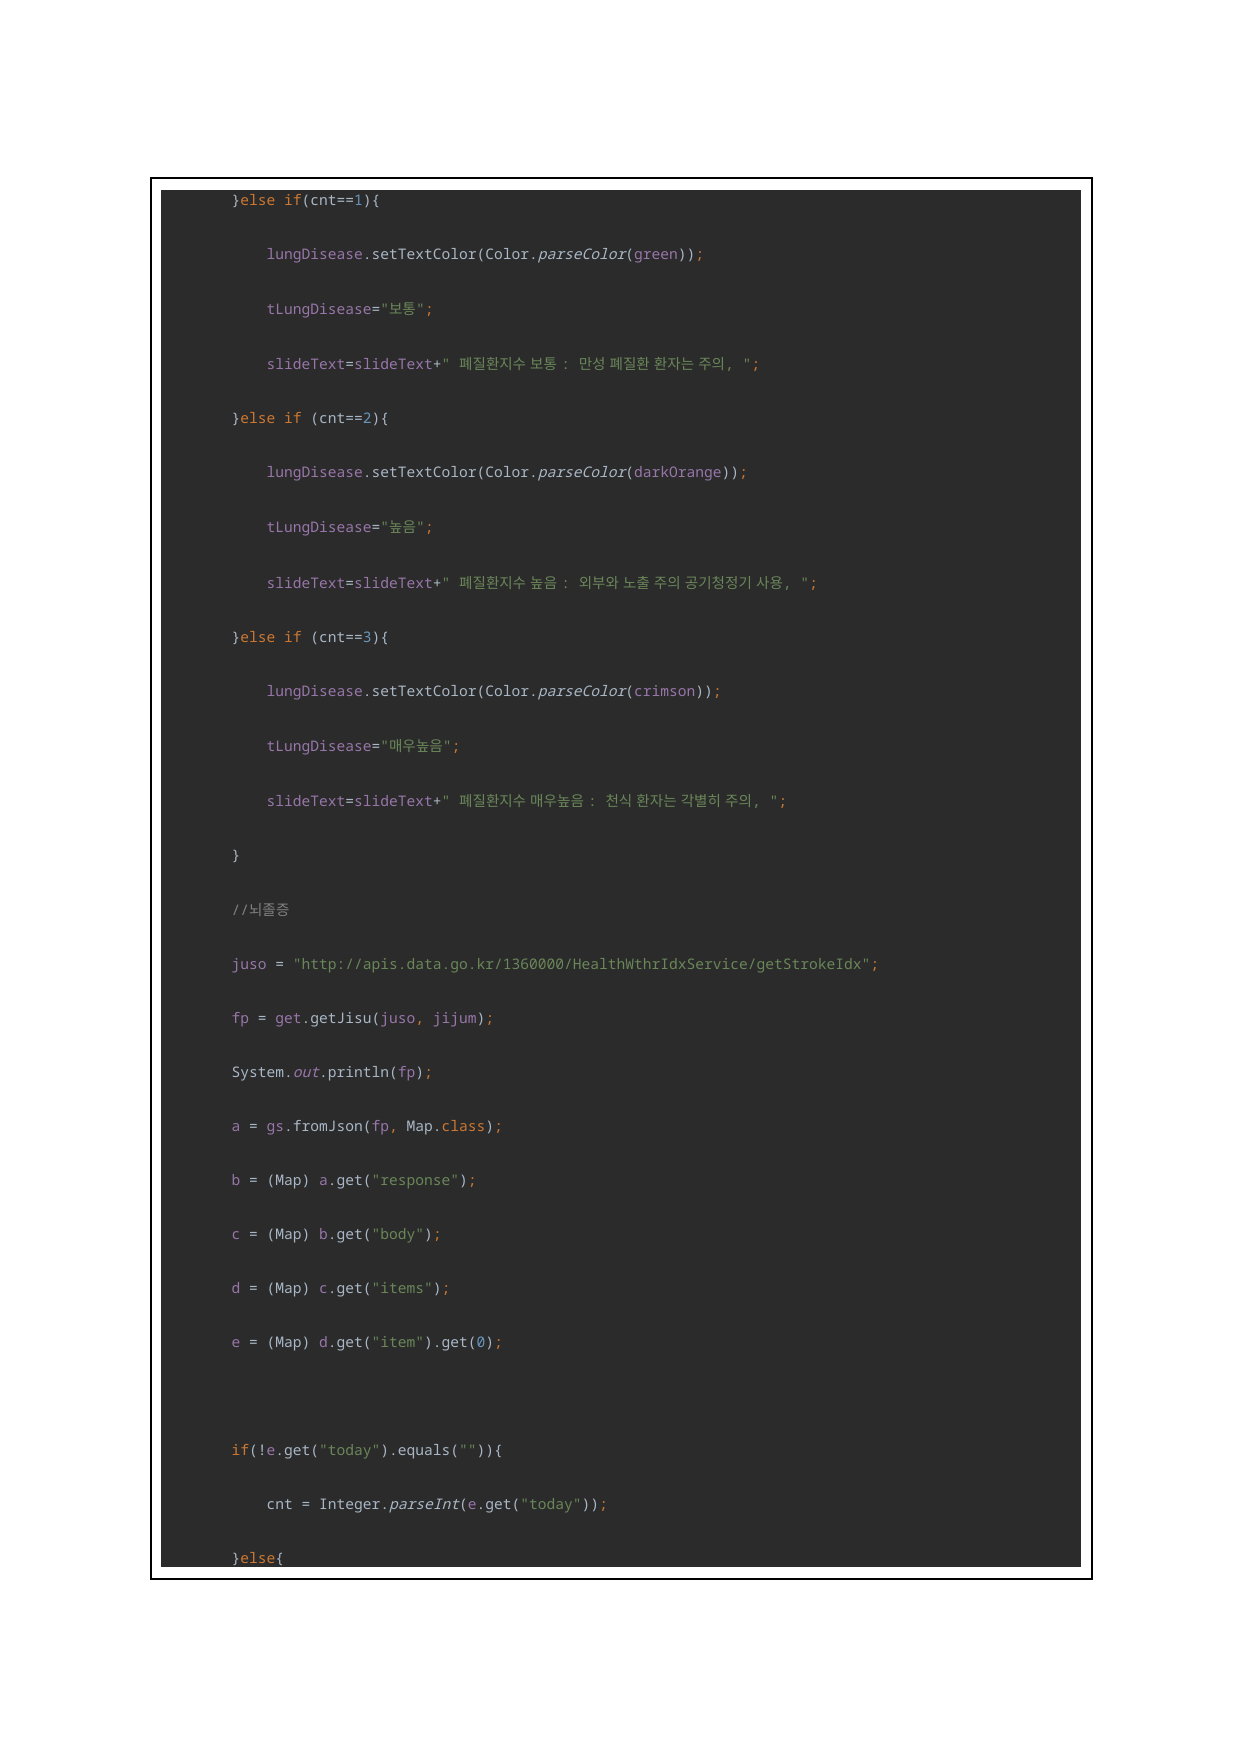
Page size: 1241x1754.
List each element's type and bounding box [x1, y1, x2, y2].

table_cell [152, 179, 1091, 1578]
